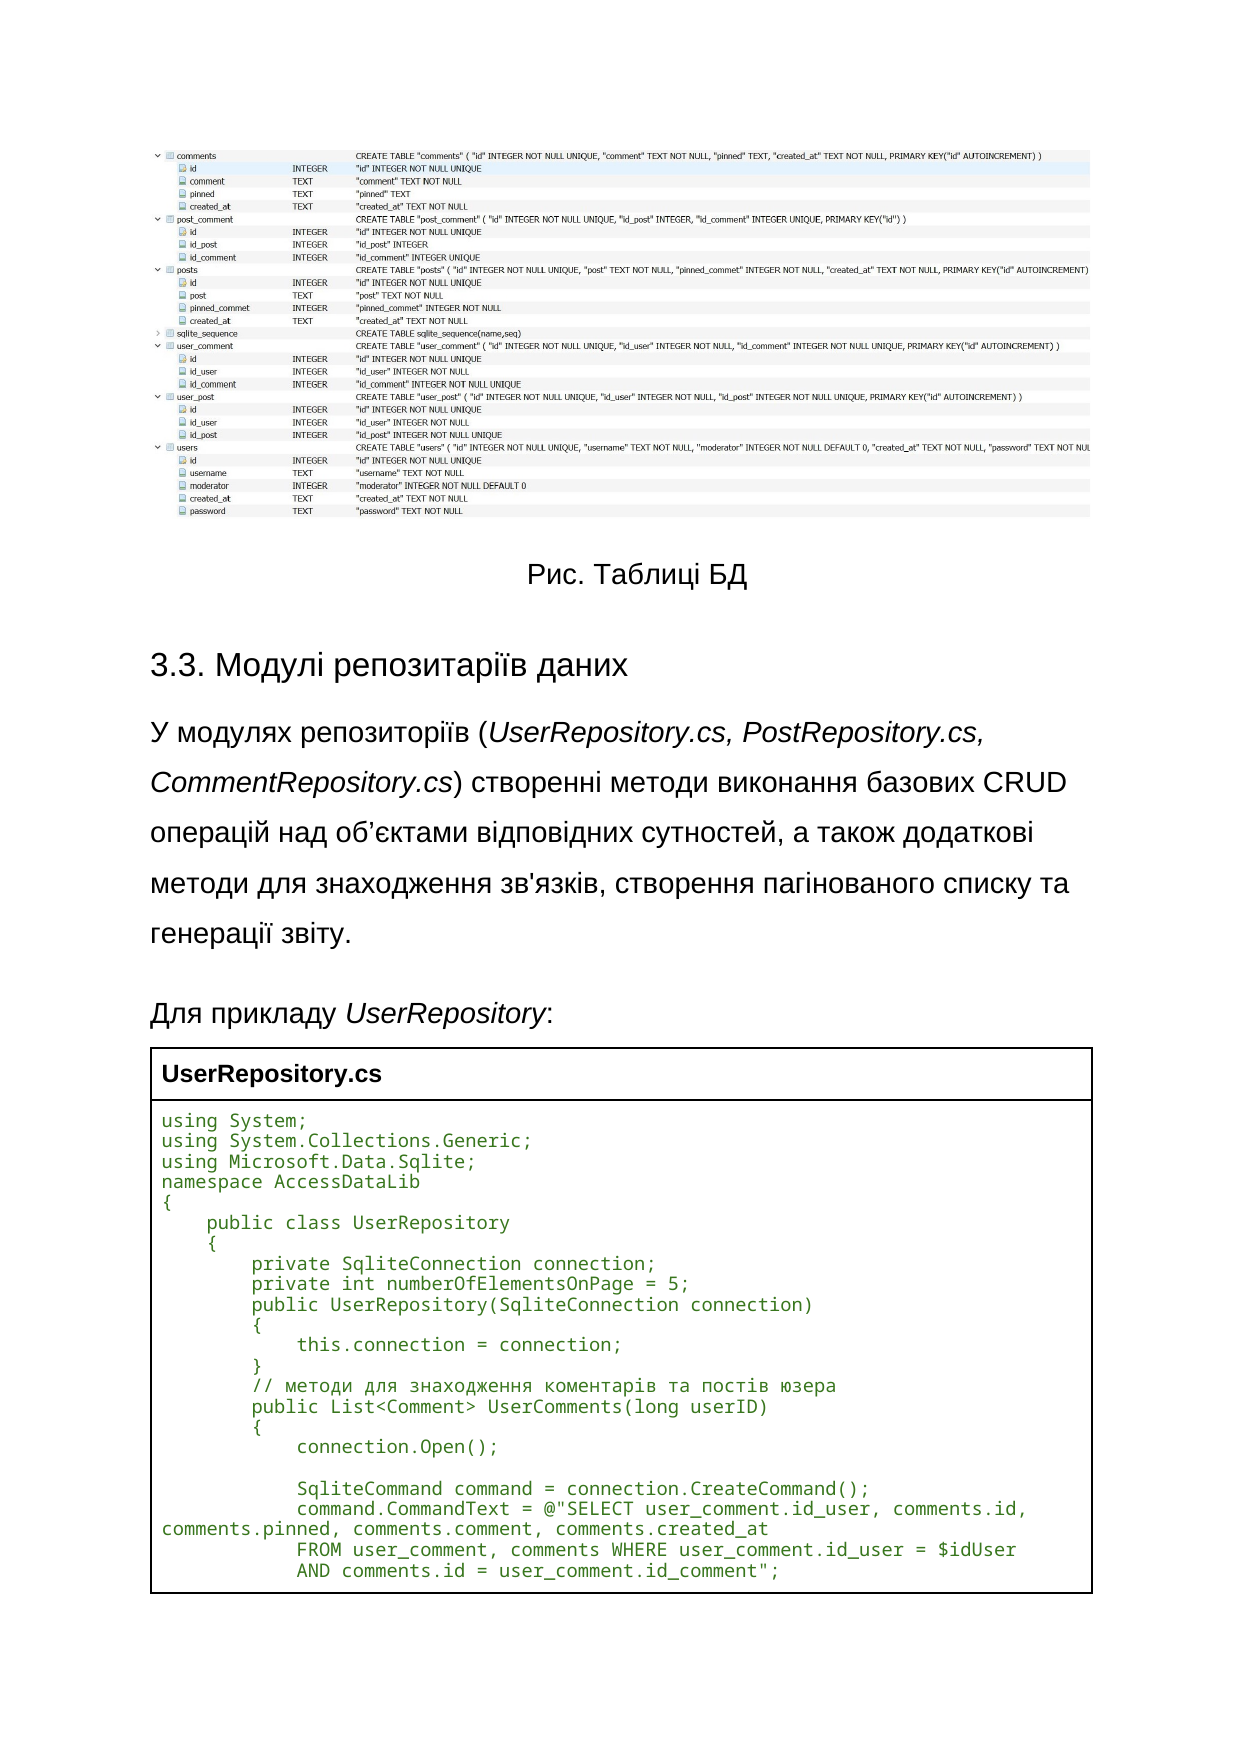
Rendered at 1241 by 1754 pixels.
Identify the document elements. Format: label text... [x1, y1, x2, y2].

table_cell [152, 1101, 1091, 1592]
text У модулях репозиторіїв (UserRepository.cs, PostRepository.cs, CommentRepository.cs) створенні методи виконання базових CRUD операцій над об’єктами відповідних сутностей, а також додаткові методи для знаходження зв'язків, створення пагінованого списку та генерації звіту. [150, 715, 1124, 949]
table_header UserRepository.сs [152, 1049, 1091, 1098]
text Для прикладу UserRepository: [150, 997, 1124, 1030]
subtitle 3.3. Модулі репозитаріїв даних [150, 645, 1124, 683]
picture [150, 150, 1091, 519]
text Рис. Таблиці БД [150, 557, 1124, 590]
